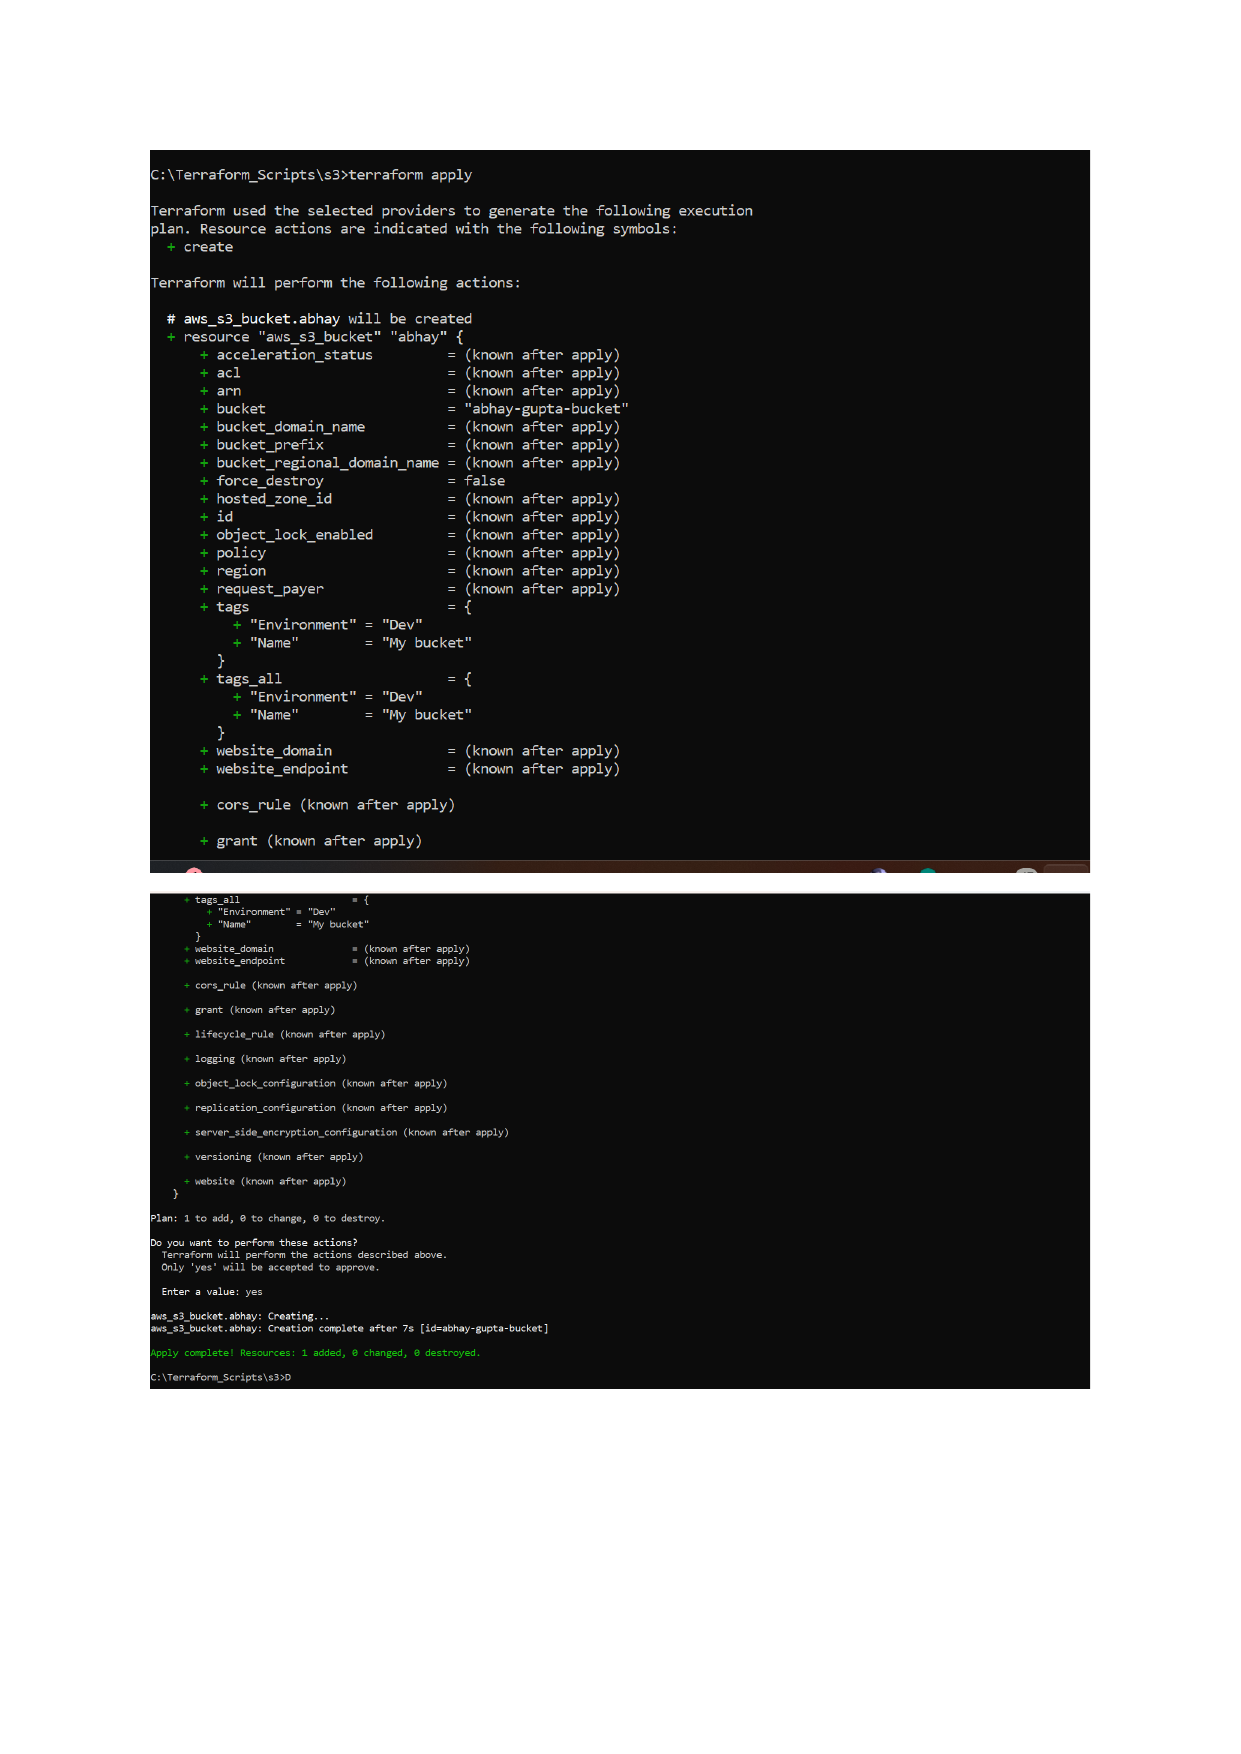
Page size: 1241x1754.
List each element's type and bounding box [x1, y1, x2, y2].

picture [150, 891, 1091, 1389]
picture [150, 150, 1091, 873]
